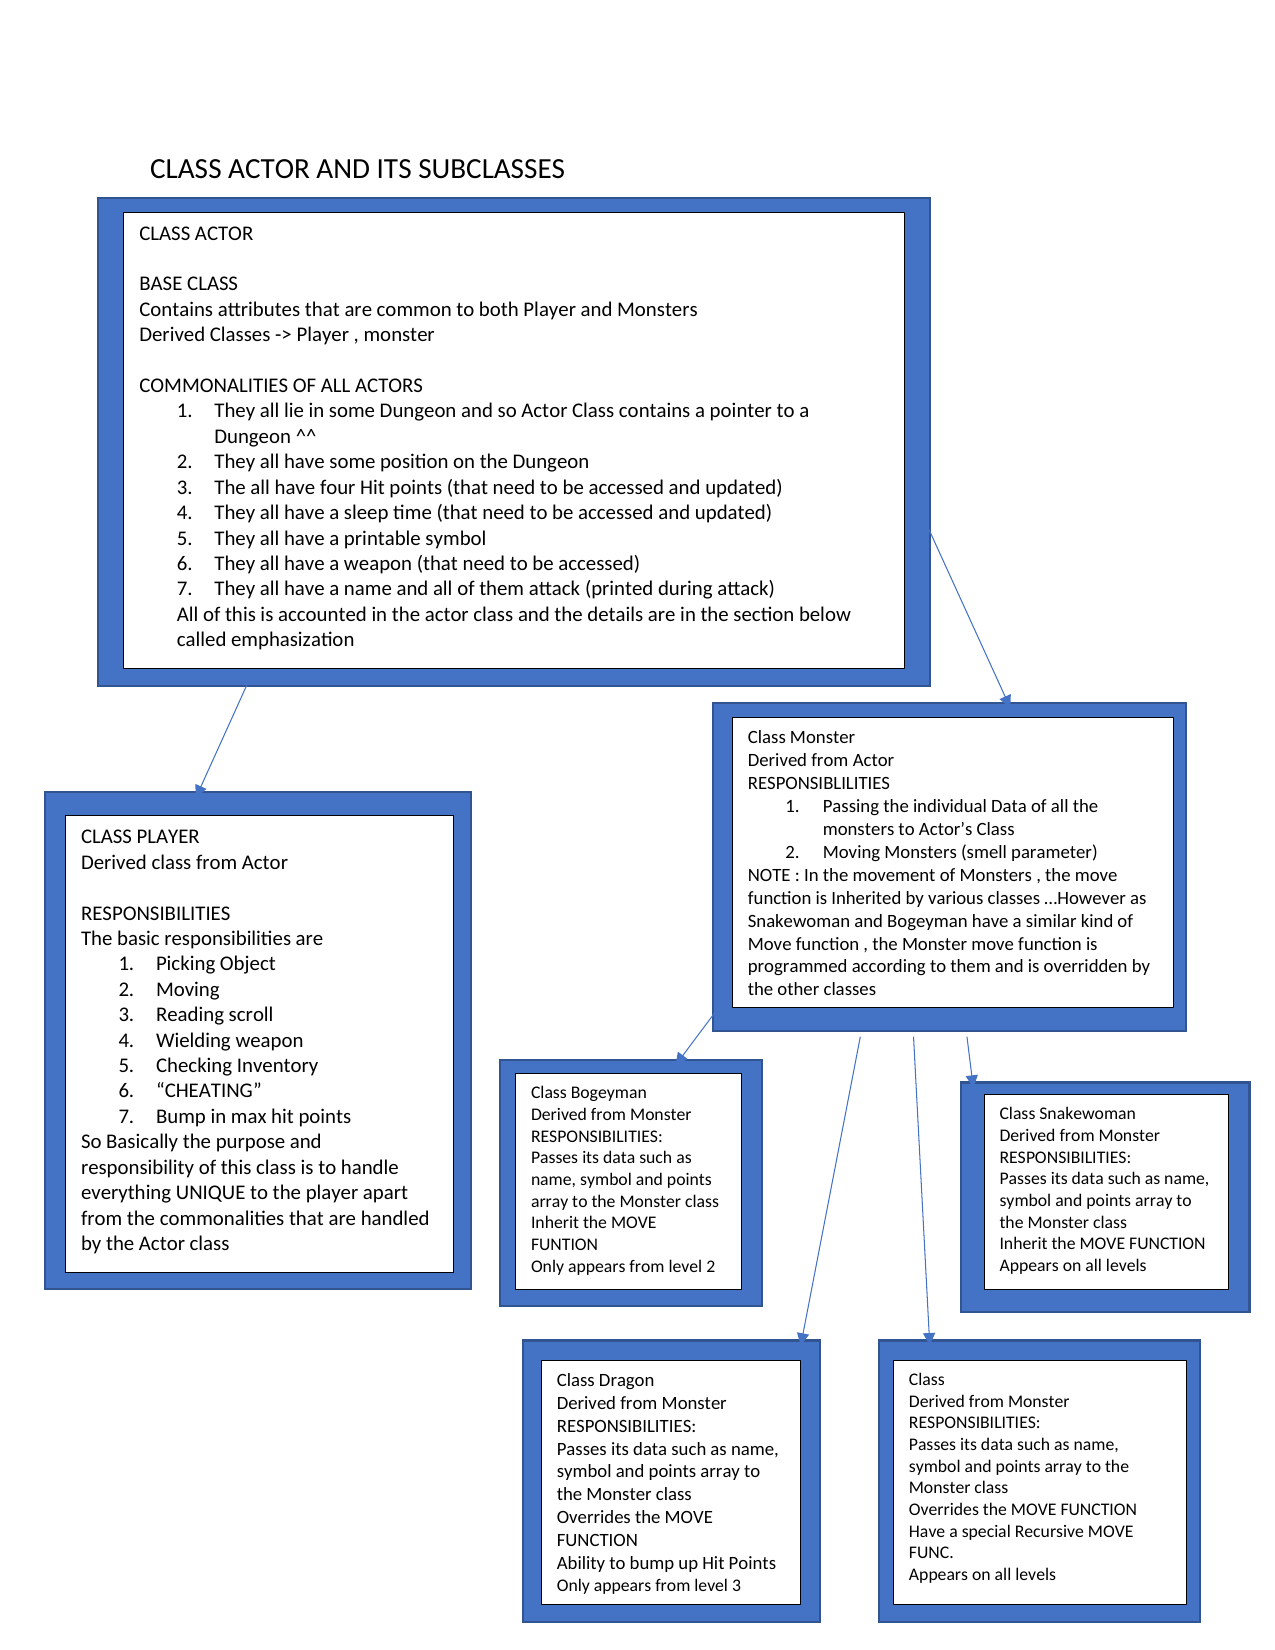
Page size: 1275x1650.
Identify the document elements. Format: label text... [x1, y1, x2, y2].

text CLASS ACTOR AND ITS SUBCLASSES [150, 150, 1125, 186]
